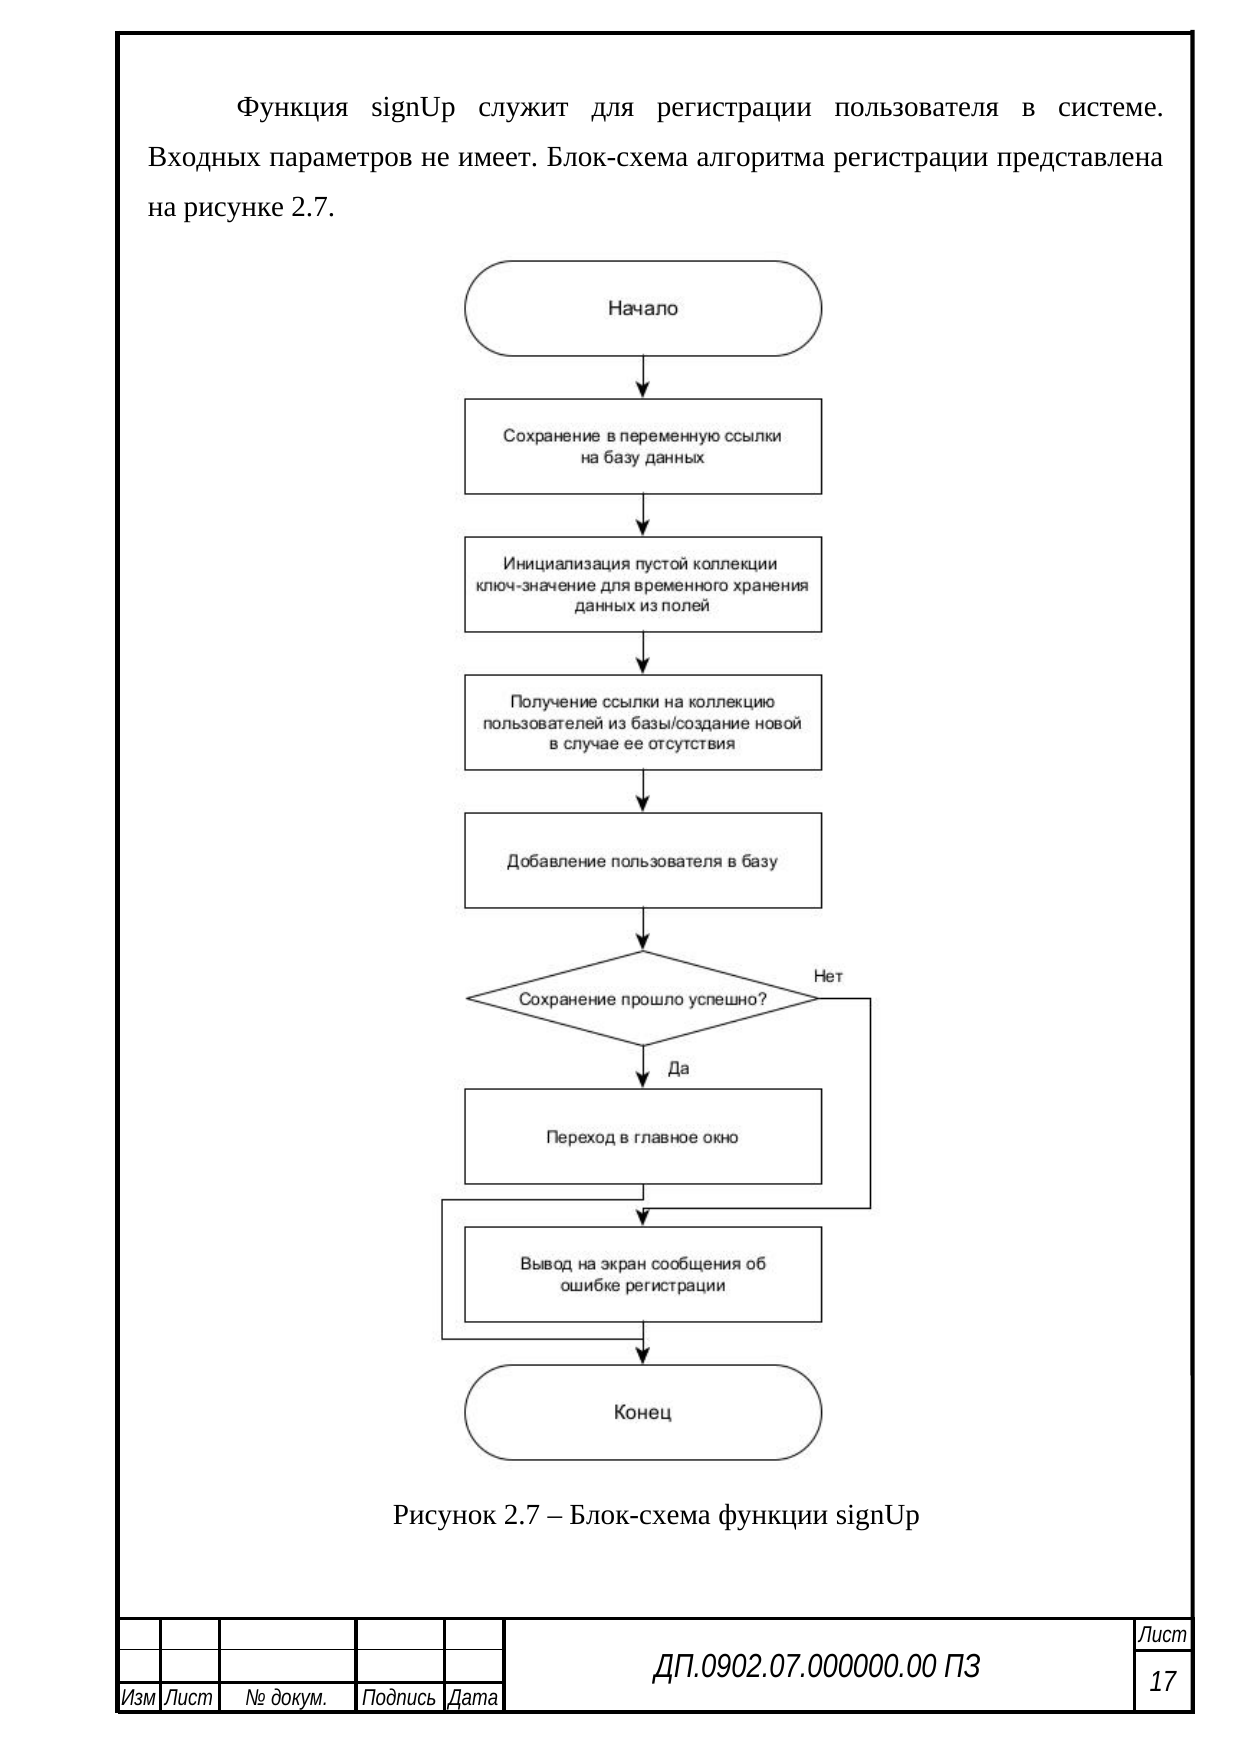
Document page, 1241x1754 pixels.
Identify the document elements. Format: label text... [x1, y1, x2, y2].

picture [420, 239, 893, 1481]
text Функция signUp служит для регистрации пользователя в системе. Входных параметров не имеет. Блок-схема алгоритма регистрации представлена на рисунке 2.7. [148, 89, 1164, 223]
text Рисунок 2.7 – Блок-схема функции signUp [118, 1497, 1194, 1531]
